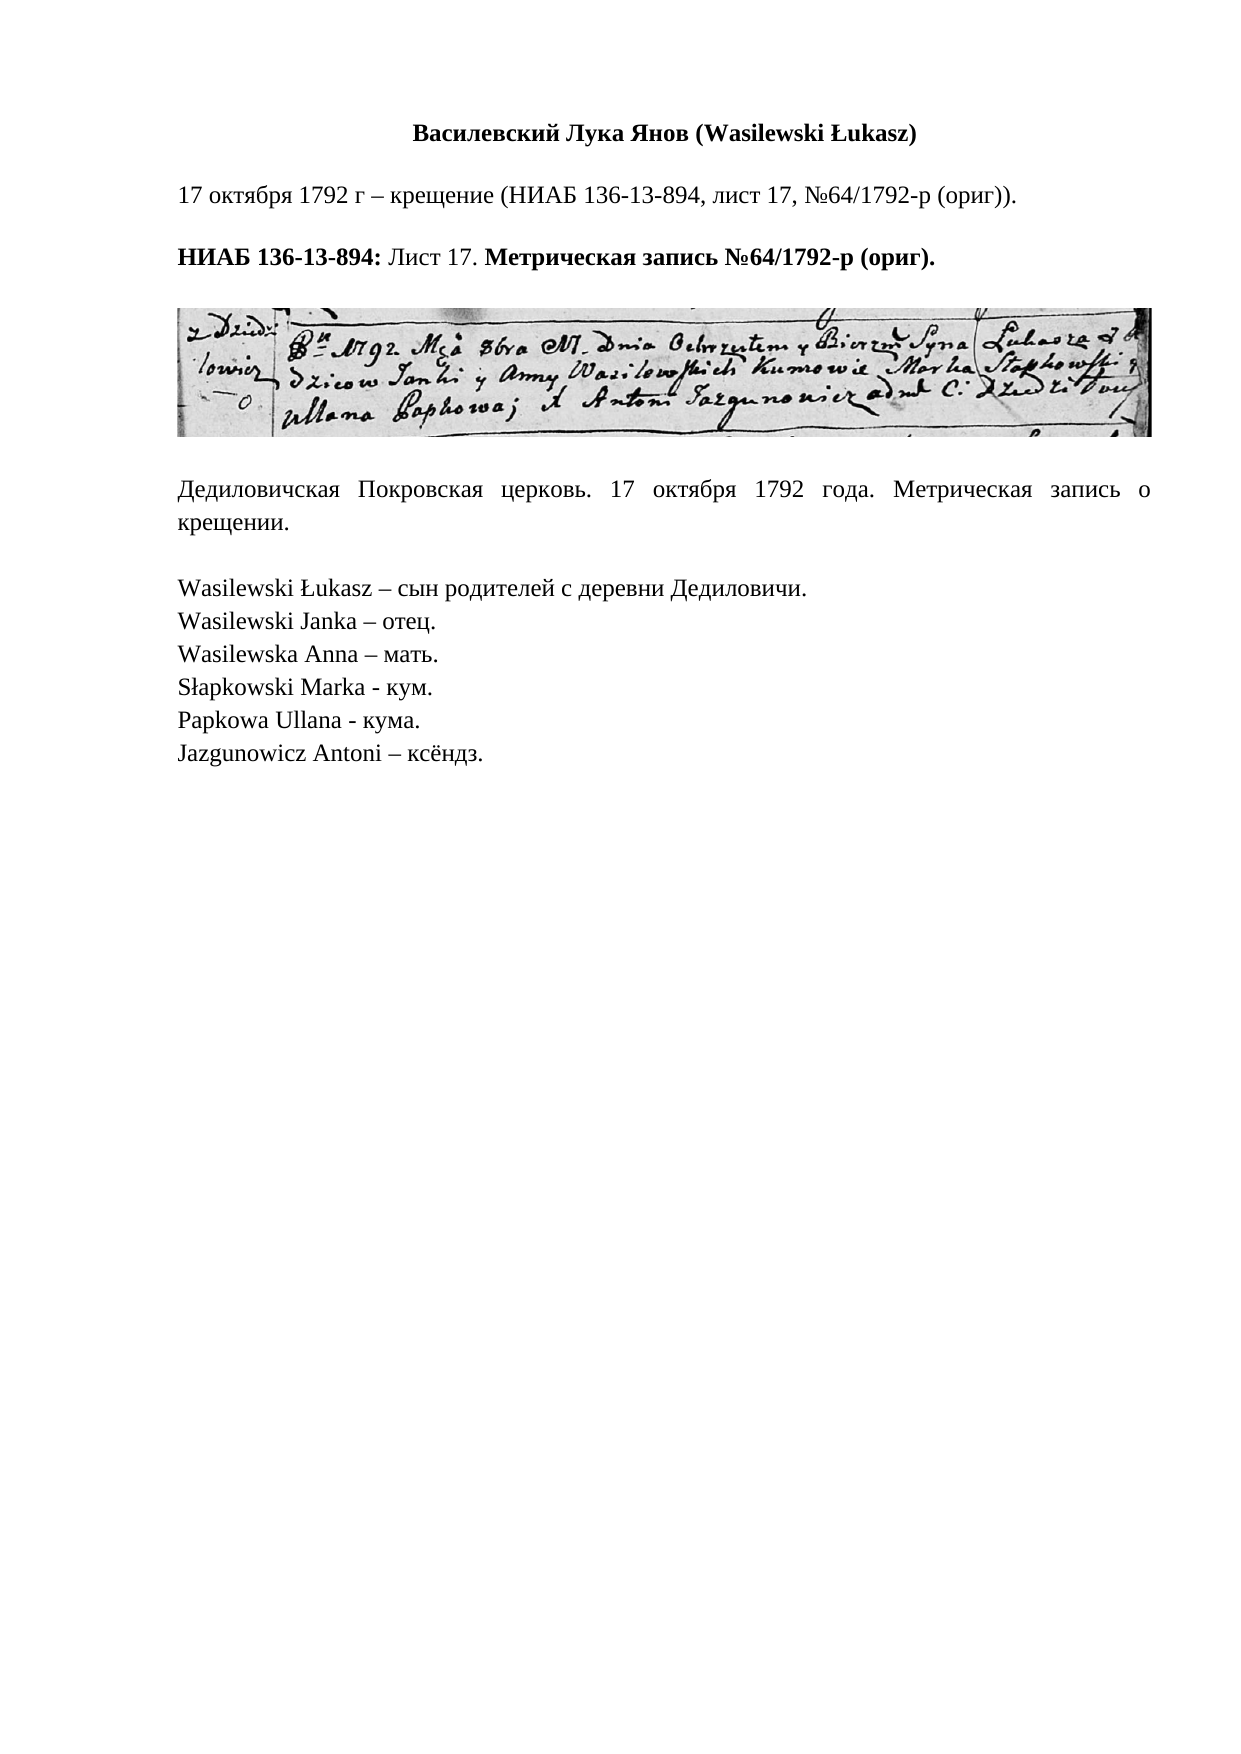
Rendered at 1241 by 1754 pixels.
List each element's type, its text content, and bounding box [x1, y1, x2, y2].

text Василевский Лука Янов (Wasilewski Łukasz) [177, 118, 1152, 147]
picture [177, 308, 1152, 437]
text Papkowa Ullana - кума. [177, 705, 1152, 734]
text Jazgunowicz Antoni – ксёндз. [177, 738, 1152, 767]
text 17 октября 1792 г – крещение (НИАБ 136-13-894, лист 17, №64/1792-р (ориг)). [177, 180, 1152, 209]
text Wasilewski Janka – отец. [177, 606, 1152, 635]
text Дедиловичская Покровская церковь. 17 октября 1792 года. Метрическая запись о крещении. [177, 474, 1152, 536]
text Wasilewski Łukasz – сын родителей с деревни Дедиловичи. [177, 573, 1152, 602]
text Słapkowski Marka - кум. [177, 672, 1152, 701]
text Wasilewska Anna – мать. [177, 639, 1152, 668]
text НИАБ 136-13-894: Лист 17. Метрическая запись №64/1792-р (ориг). [177, 242, 1152, 271]
